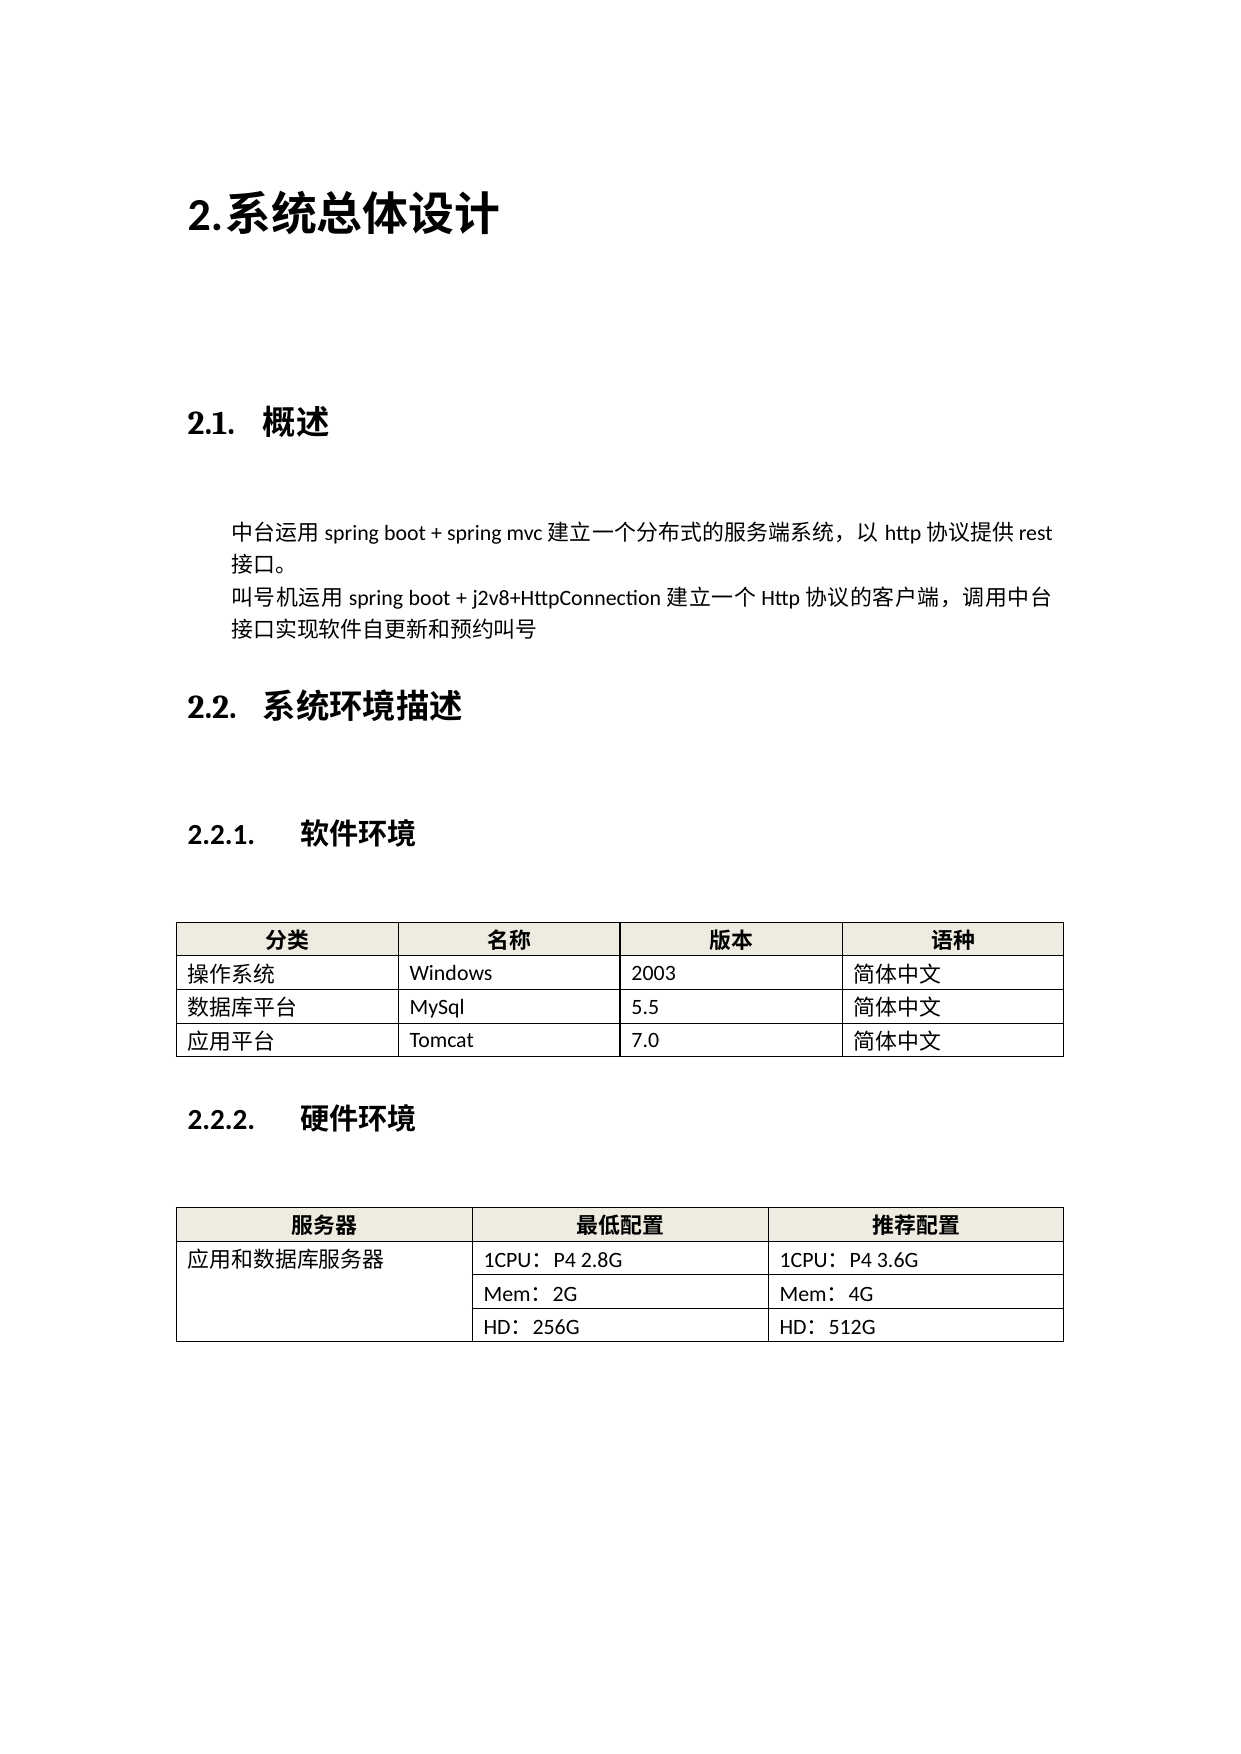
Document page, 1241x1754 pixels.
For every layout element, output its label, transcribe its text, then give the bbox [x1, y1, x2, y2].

subtitle 概述 [187, 387, 1053, 452]
subtitle 硬件环境 [187, 1084, 1053, 1149]
table_cell HD：512G [769, 1309, 1063, 1341]
table_cell Tomcat [399, 1024, 619, 1056]
table_cell HD：256G [473, 1309, 768, 1341]
table_header 推荐配置 [769, 1208, 1063, 1241]
table_cell 简体中文 [843, 956, 1063, 989]
table_cell 简体中文 [843, 1024, 1063, 1056]
table_cell Mem：4G [769, 1275, 1063, 1308]
table_cell 应用和数据库服务器 [177, 1242, 472, 1341]
table_header 版本 [621, 923, 842, 955]
text 中台运用spring boot + spring mvc建立一个分布式的服务端系统，以http协议提供rest接口。 [231, 514, 1053, 579]
table_cell 1CPU：P4 2.8G [473, 1242, 768, 1274]
table_cell 操作系统 [177, 956, 398, 989]
text 叫号机运用spring boot + j2v8+HttpConnection建立一个Http协议的客户端，调用中台接口实现软件自更新和预约叫号 [231, 579, 1053, 644]
table_header 分类 [177, 923, 398, 955]
table_cell 1CPU：P4 3.6G [769, 1242, 1063, 1274]
table_cell 7.0 [621, 1024, 842, 1056]
table_header 语种 [843, 923, 1063, 955]
subtitle 软件环境 [187, 799, 1053, 864]
table_header 服务器 [177, 1208, 472, 1241]
table_cell Mem：2G [473, 1275, 768, 1308]
subtitle 系统环境描述 [187, 672, 1053, 737]
table_cell 2003 [621, 956, 842, 989]
table_cell 数据库平台 [177, 990, 398, 1022]
table_cell 5.5 [621, 990, 842, 1022]
table_header 最低配置 [473, 1208, 768, 1241]
table_cell MySql [399, 990, 619, 1022]
table_cell 简体中文 [843, 990, 1063, 1022]
table_header 名称 [399, 923, 619, 955]
table_cell 应用平台 [177, 1024, 398, 1056]
subtitle 系统总体设计 [187, 162, 1053, 259]
table_cell Windows [399, 956, 619, 989]
